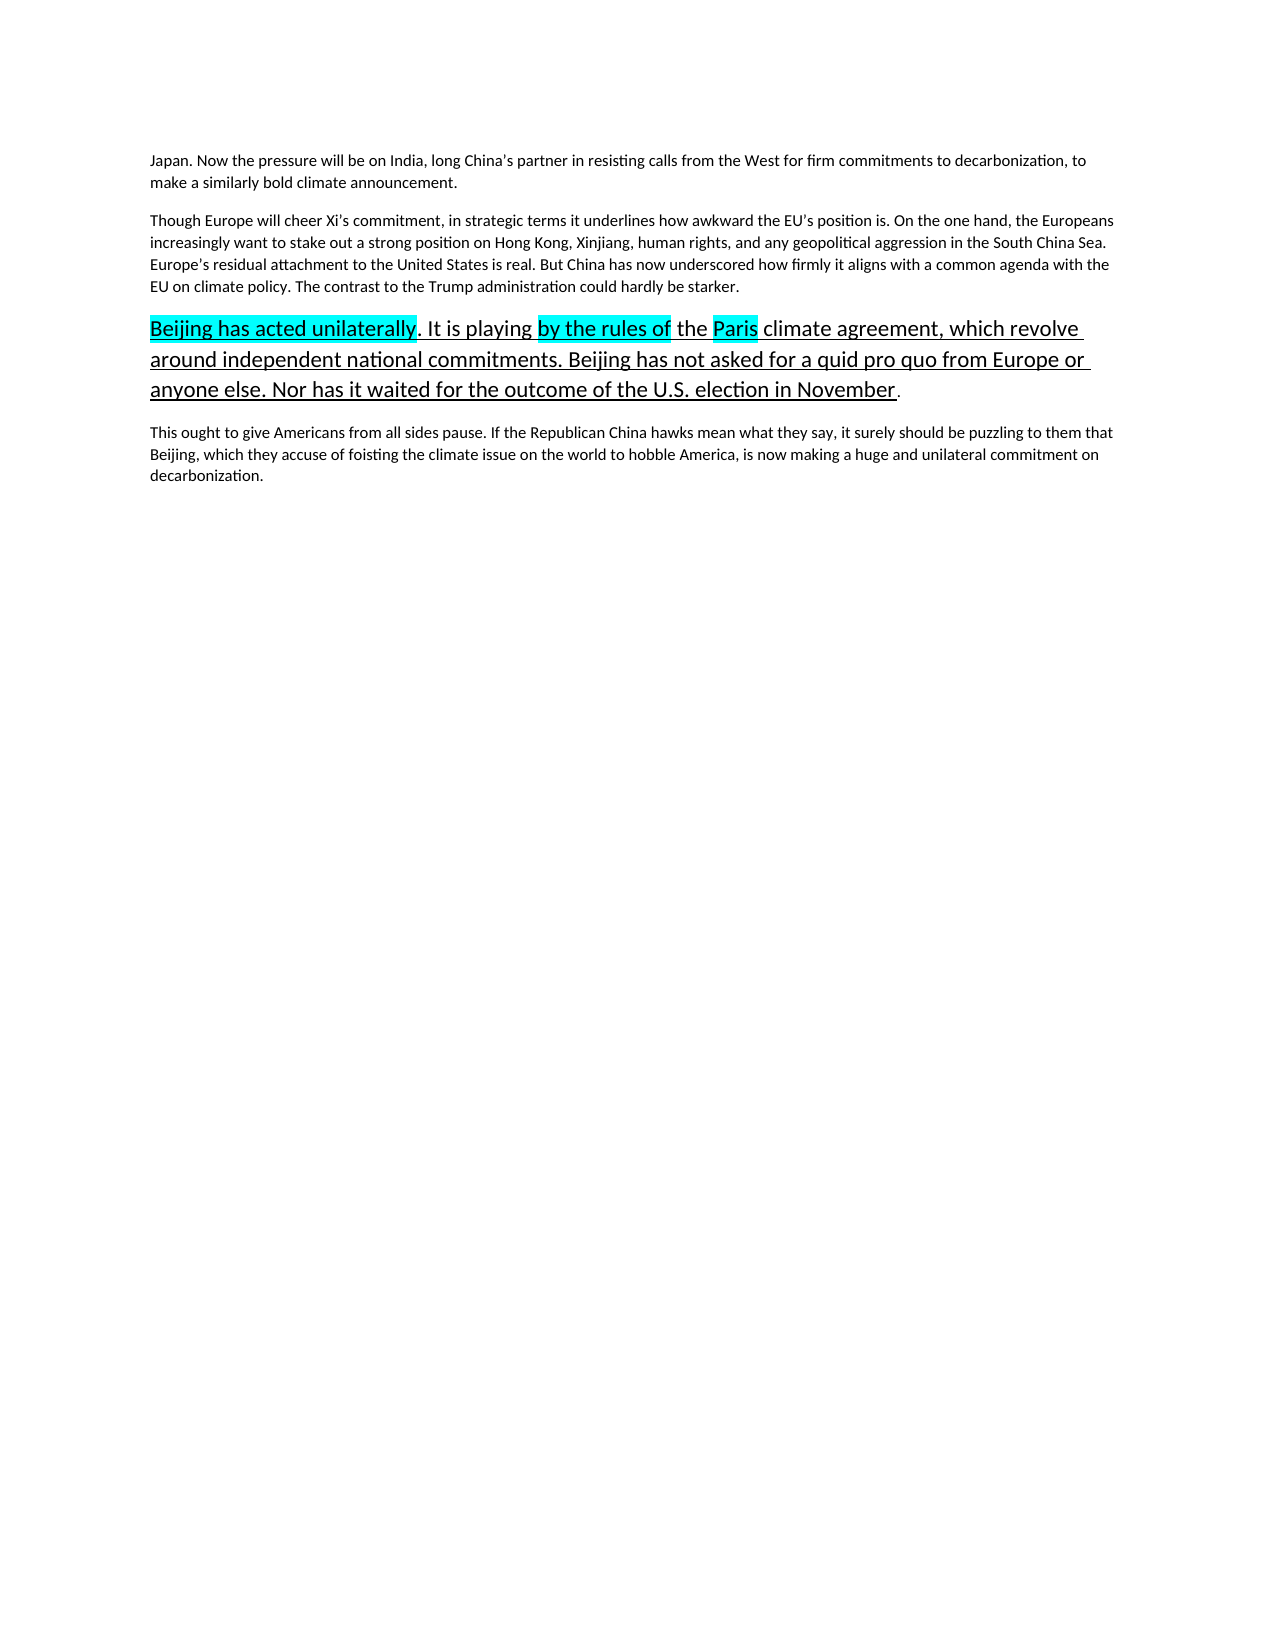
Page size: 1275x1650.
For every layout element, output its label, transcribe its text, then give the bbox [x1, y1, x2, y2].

text This ought to give Americans from all sides pause. If the Republican China hawks mean what they say, it surely should be puzzling to them that Beijing, which they accuse of foisting the climate issue on the world to hobble America, is now making a huge and unilateral commitment on decarbonization. [150, 422, 1125, 486]
text Beijing has acted unilaterally. It is playing by the rules of the Paris climate agreement, which revolve around independent national commitments. Beijing has not asked for a quid pro quo from Europe or anyone else. Nor has it waited for the outcome of the U.S. election in November. [150, 314, 1125, 403]
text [150, 150, 1125, 192]
text Though Europe will cheer Xi’s commitment, in strategic terms it underlines how awkward the EU’s position is. On the one hand, the Europeans increasingly want to stake out a strong position on Hong Kong, Xinjiang, human rights, and any geopolitical aggression in the South China Sea. Europe’s residual attachment to the United States is real. But China has now underscored how firmly it aligns with a common agenda with the EU on climate policy. The contrast to the Trump administration could hardly be starker. [150, 210, 1125, 296]
